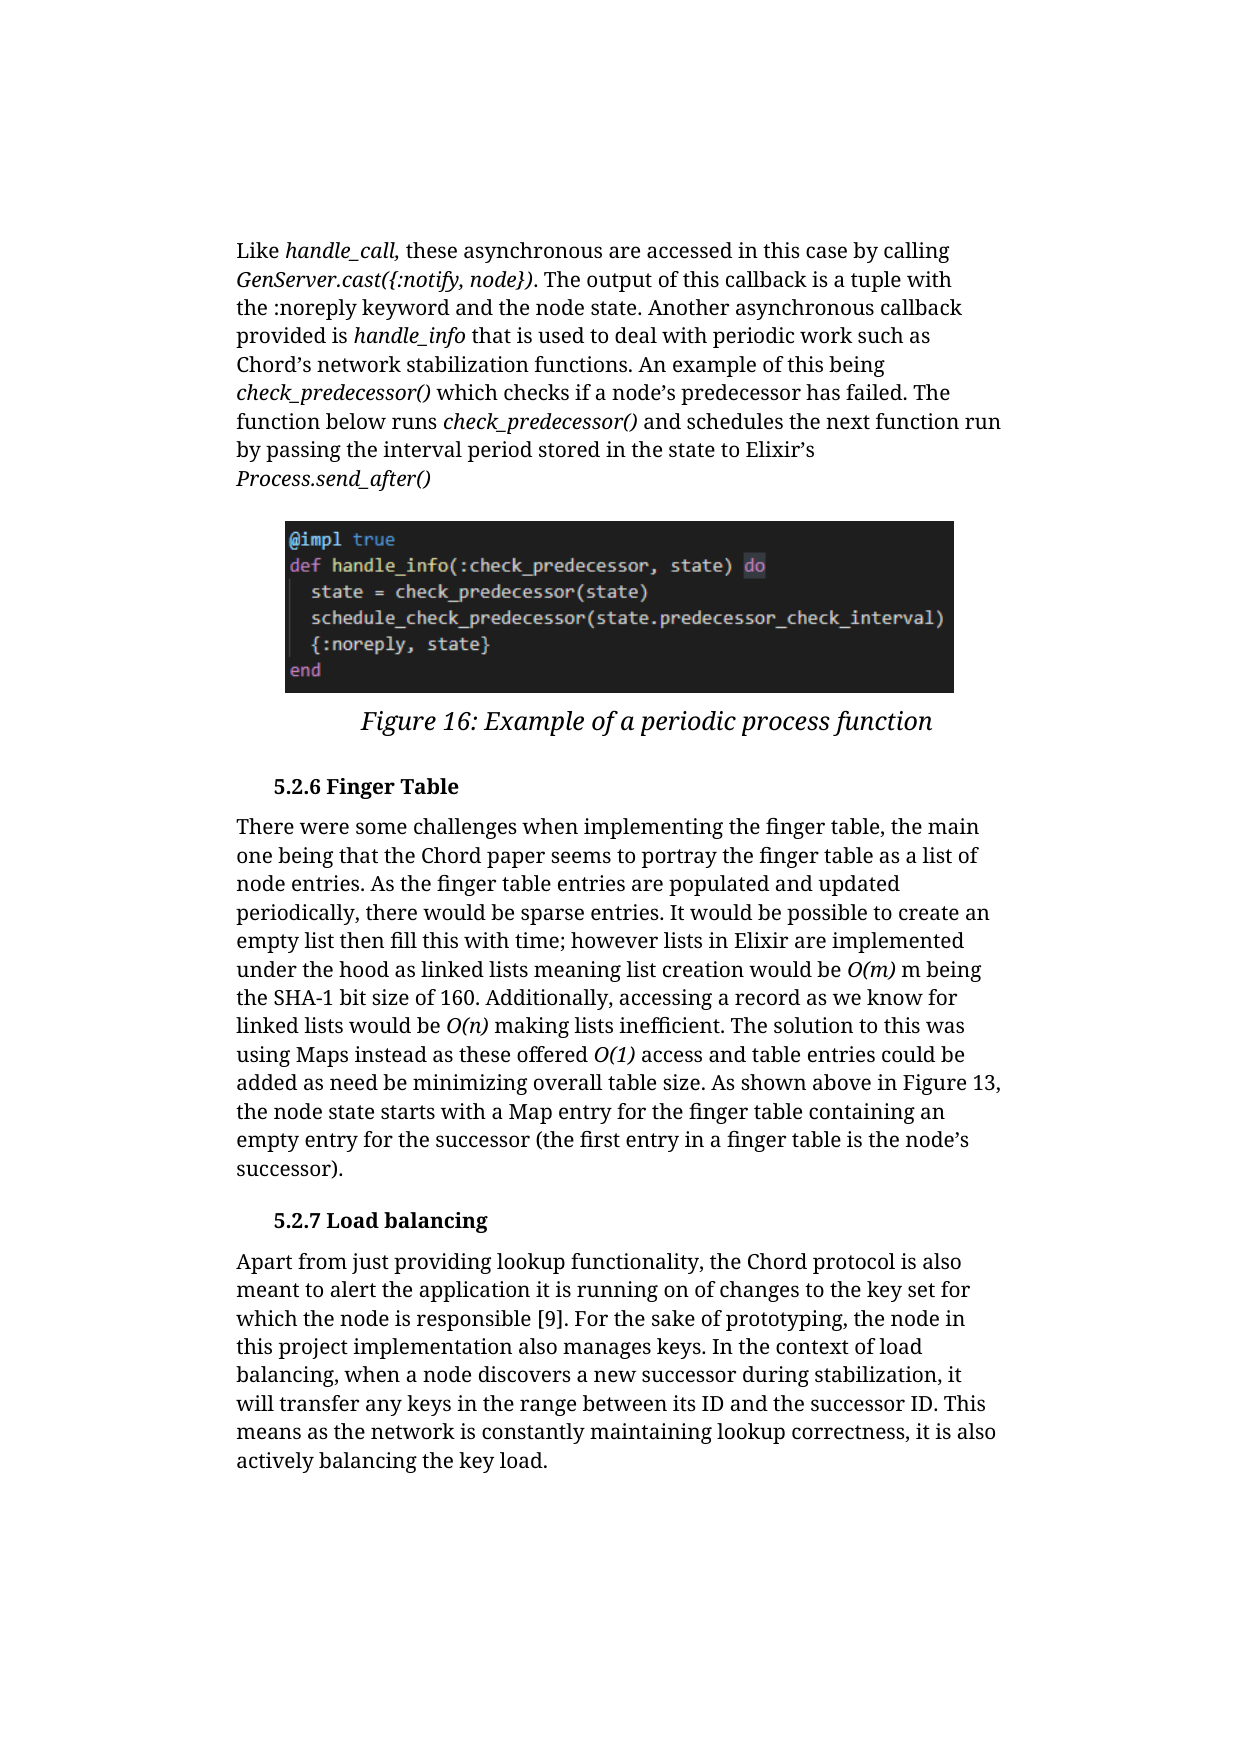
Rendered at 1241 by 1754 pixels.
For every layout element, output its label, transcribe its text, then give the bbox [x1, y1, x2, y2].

subtitle 5.2.7 Load balancing [274, 1207, 1004, 1234]
text There were some challenges when implementing the finger table, the main one being that the Chord paper seems to portray the finger table as a list of node entries. As the finger table entries are populated and updated periodically, there would be sparse entries. It would be possible to create an empty list then fill this with time; however lists in Elixir are implemented under the hood as linked lists meaning list creation would be O(m) m being the SHA-1 bit size of 160. Additionally, accessing a record as we know for linked lists would be O(n) making lists inefficient. The solution to this was using Maps instead as these offered O(1) access and table entries could be added as need be minimizing overall table size. As shown above in Figure 13, the node state starts with a Map entry for the finger table containing an empty entry for the successor (the first entry in a finger table is the node’s successor). [236, 812, 1004, 1182]
picture [285, 521, 954, 693]
text Apart from just providing lookup functionality, the Chord protocol is also meant to alert the application it is running on of changes to the key set for which the node is responsible [9]. For the sake of prototyping, the node in this project implementation also manages keys. In the context of load balancing, when a node discovers a new successor during stabilization, it will transfer any keys in the range between its ID and the successor ID. This means as the network is constantly maintaining lookup correctness, it is also actively balancing the key load. [236, 1247, 1004, 1474]
text Like handle_call, these asynchronous are accessed in this case by calling GenServer.cast({:notify, node}). The output of this callback is a tuple with the :noreply keyword and the node state. Another asynchronous callback provided is handle_info that is used to deal with periodic work such as Chord’s network stabilization functions. An example of this being check_predecessor() which checks if a node’s predecessor has failed. The function below runs check_predecessor() and schedules the next function run by passing the interval period stored in the state to Elixir’s Process.send_after() [236, 236, 1004, 492]
